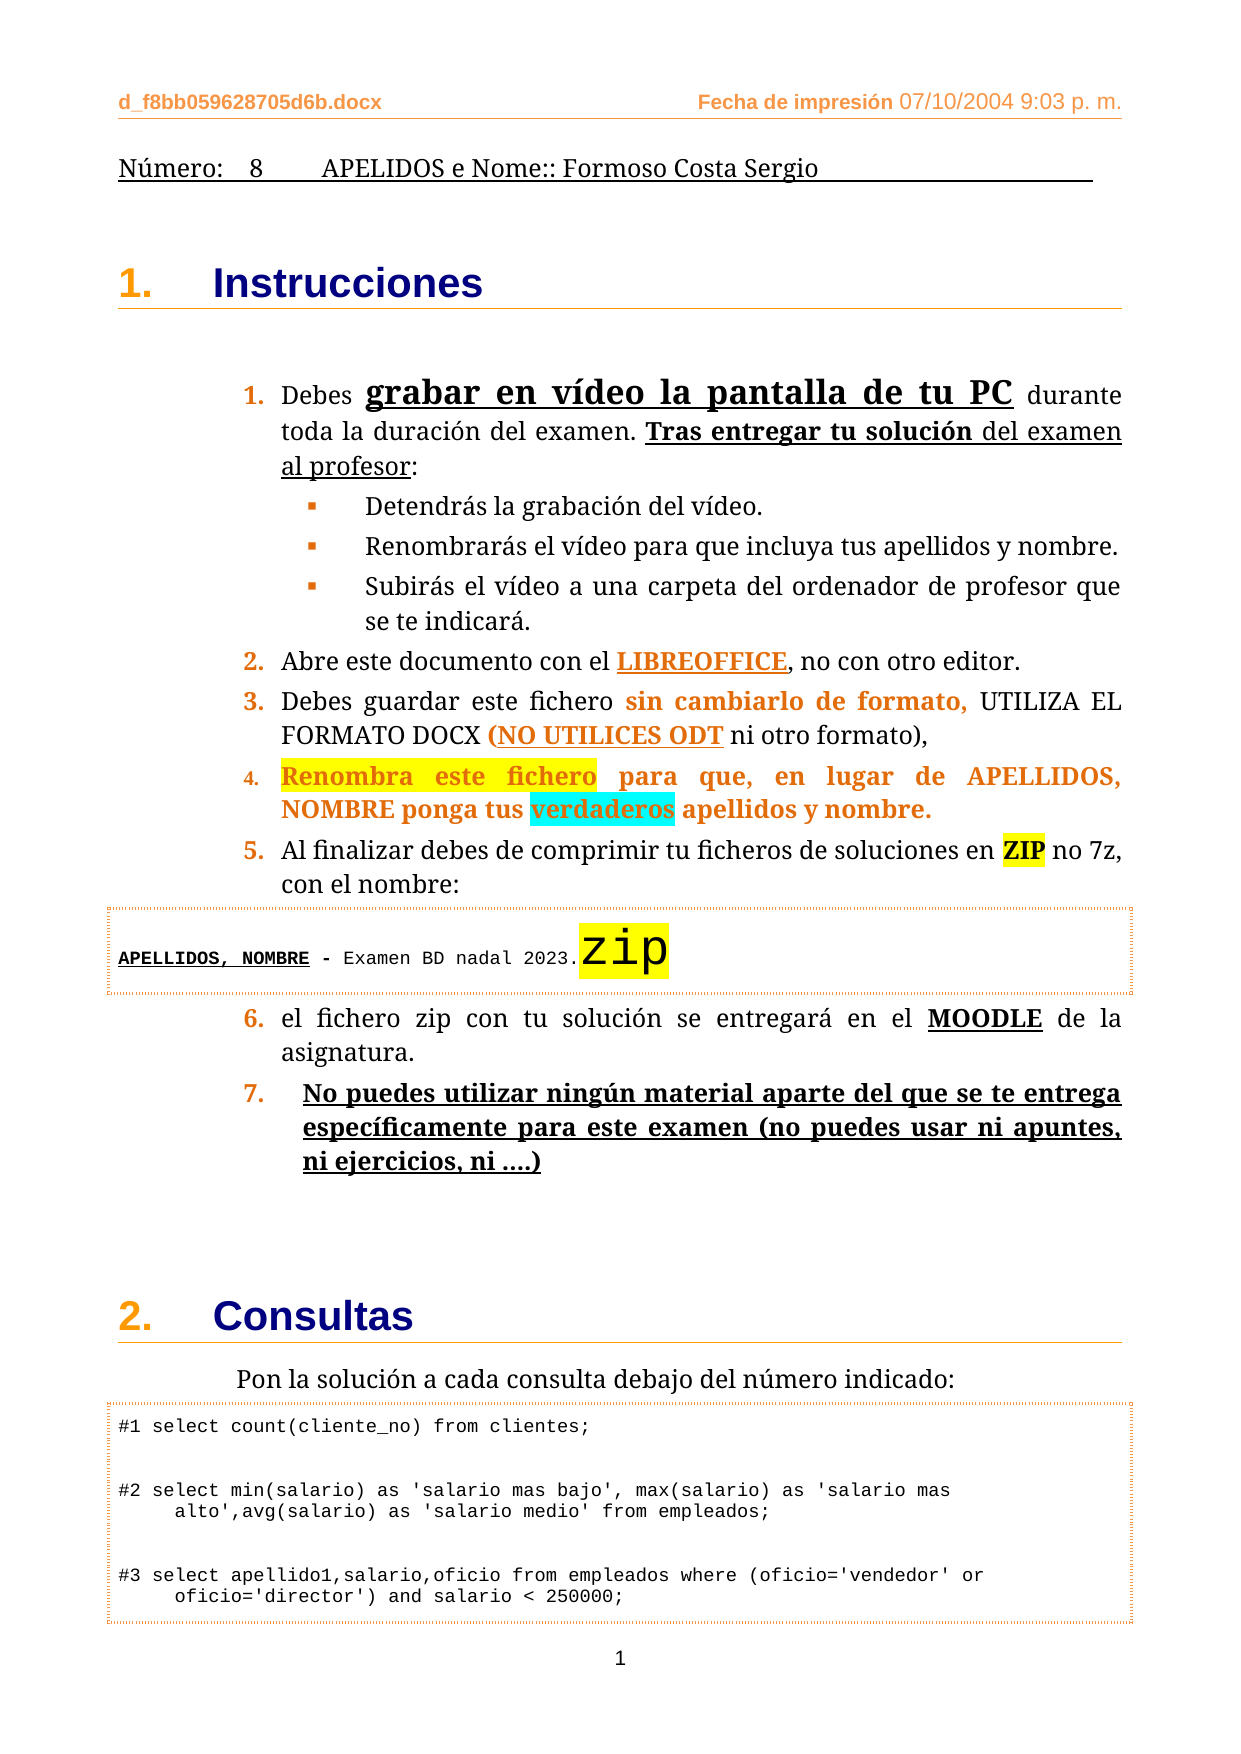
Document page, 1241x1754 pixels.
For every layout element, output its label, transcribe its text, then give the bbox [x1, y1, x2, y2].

list No puedes utilizar ningún material aparte del que se te entrega específicamente para este examen (no puedes usar ni apuntes, ni ejercicios, ni ....) [243, 1075, 1122, 1178]
list Debes guardar este fichero sin cambiarlo de formato, UTILIZA EL FORMATO DOCX (NO UTILICES ODT ni otro formato), [243, 684, 1122, 752]
list Abre este documento con el LIBREOFFICE, no con otro editor. [243, 643, 1122, 677]
list Al finalizar debes de comprimir tu ficheros de soluciones en ZIP no 7z, con el nombre: [243, 832, 1122, 901]
list Renombrarás el vídeo para que incluya tus apellidos y nombre. [306, 529, 1122, 563]
text #1 select count(cliente_no) from clientes; [107, 1402, 1133, 1438]
subtitle Consultas [118, 1292, 1122, 1342]
list el fichero zip con tu solución se entregará en el MOODLE de la asignatura. [243, 1001, 1122, 1069]
text #2 select min(salario) as 'salario mas bajo', max(salario) as 'salario mas alto',avg(salario) as 'salario medio' from empleados; [118, 1481, 1122, 1523]
list Subirás el vídeo a una carpeta del ordenador de profesor que se te indicará. [306, 569, 1122, 637]
text Número: 8 APELIDOS e Nome:: Formoso Costa Sergio [118, 151, 1122, 185]
subtitle Instrucciones [118, 258, 1122, 308]
list Detendrás la grabación del vídeo. [306, 488, 1122, 522]
list Renombra este fichero para que, en lugar de APELLIDOS, NOMBRE ponga tus verdaderos apellidos y nombre. [243, 758, 530, 826]
text APELLIDOS, NOMBRE - Examen BD nadal 2023.zip [107, 907, 1133, 995]
list Debes grabar en vídeo la pantalla de tu PC durante toda la duración del examen. Tras entregar tu solución del examen al profesor: [243, 369, 1122, 482]
text Pon la solución a cada consulta debajo del número indicado: [236, 1361, 1122, 1395]
list Renombra este fichero para que, en lugar de APELLIDOS, NOMBRE ponga tus verdaderos apellidos y nombre. [597, 758, 1122, 826]
text #3 select apellido1,salario,oficio from empleados where (oficio='vendedor' or oficio='director') and salario < 250000; [107, 1550, 1133, 1624]
